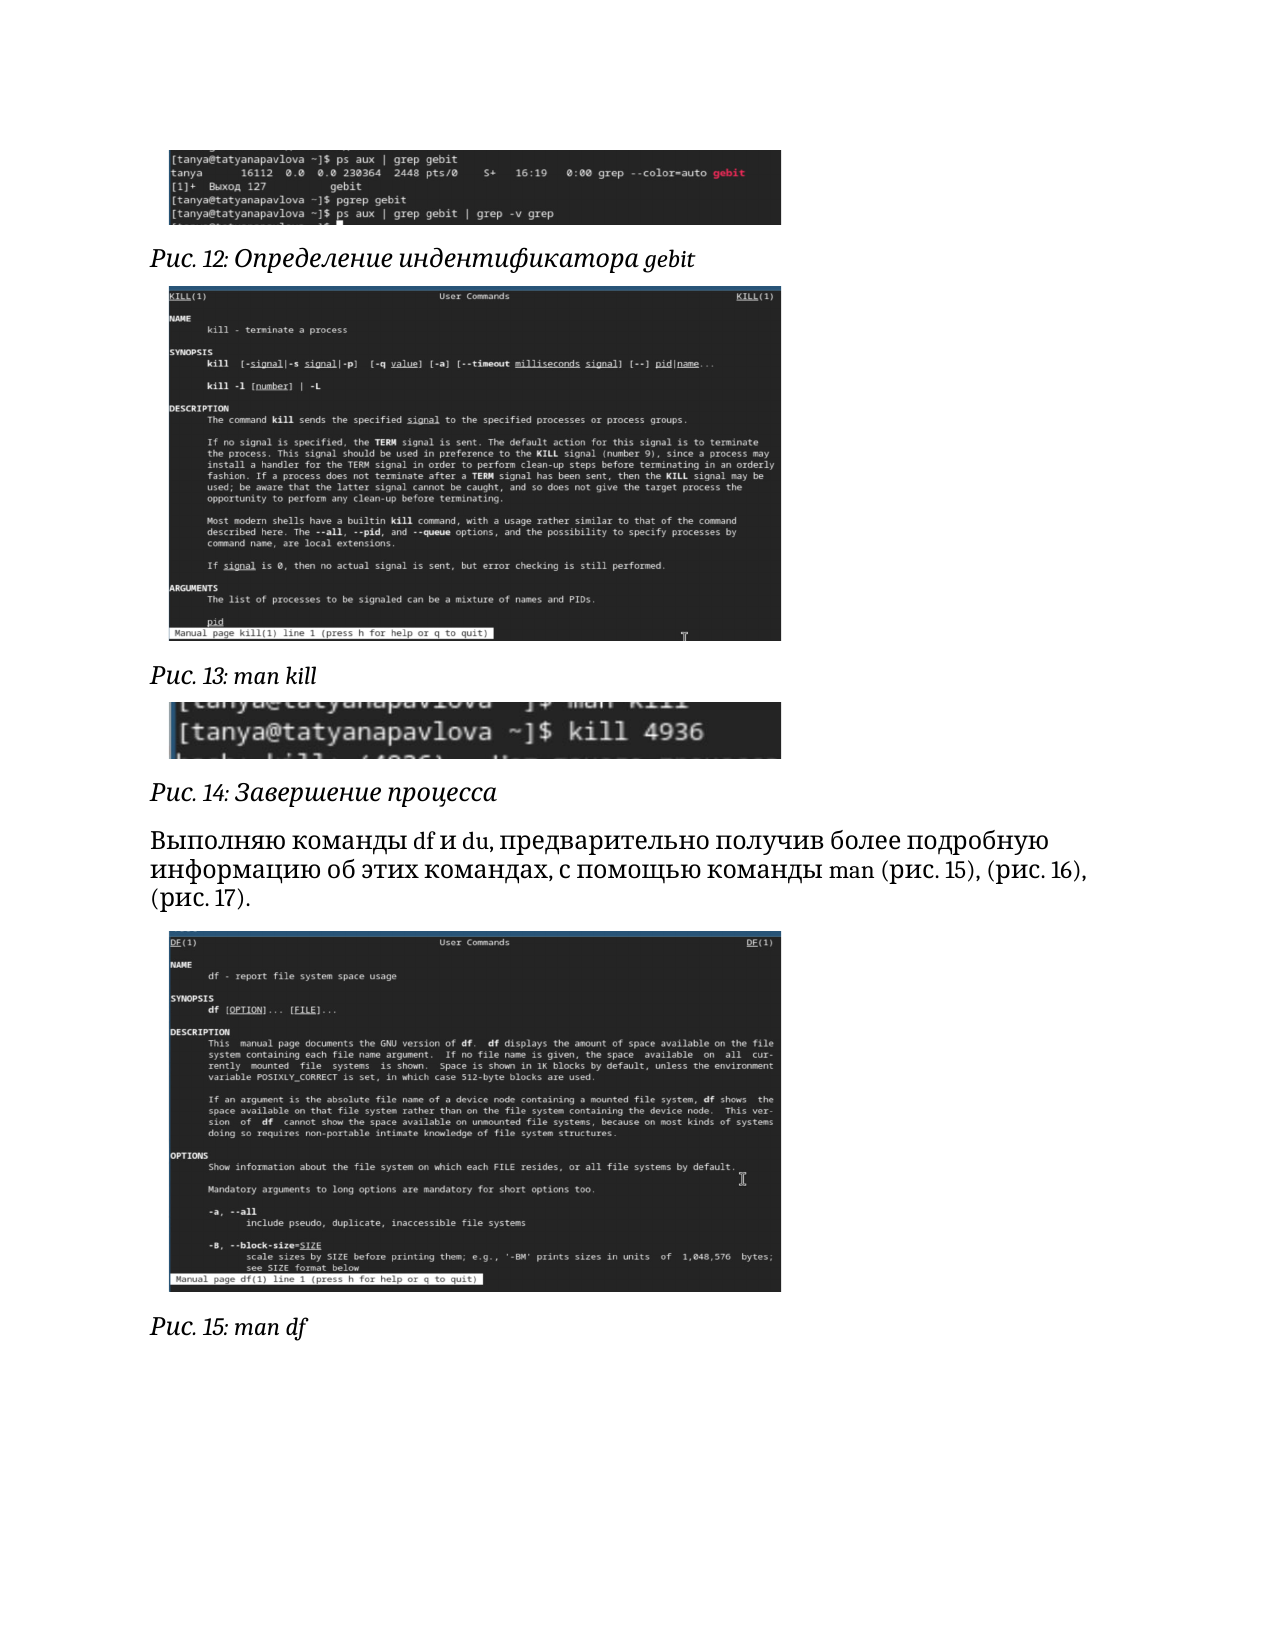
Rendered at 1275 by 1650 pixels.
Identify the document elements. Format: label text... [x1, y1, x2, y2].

text Рис. 15: man df [150, 1312, 1125, 1341]
picture [168, 286, 782, 641]
text Рис. 14: Завершение процесса [150, 779, 1125, 808]
text Выполняю команды df и du, предварительно получив более подробную информацию об этих командах, с помощью команды man (рис. 15), (рис. 16), (рис. 17). [150, 827, 1125, 913]
picture [168, 931, 782, 1292]
picture [168, 702, 782, 759]
picture [168, 150, 782, 225]
text Рис. 13: man kill [150, 662, 1125, 690]
text Рис. 12: Определение индентификатора gebit [150, 245, 1125, 274]
